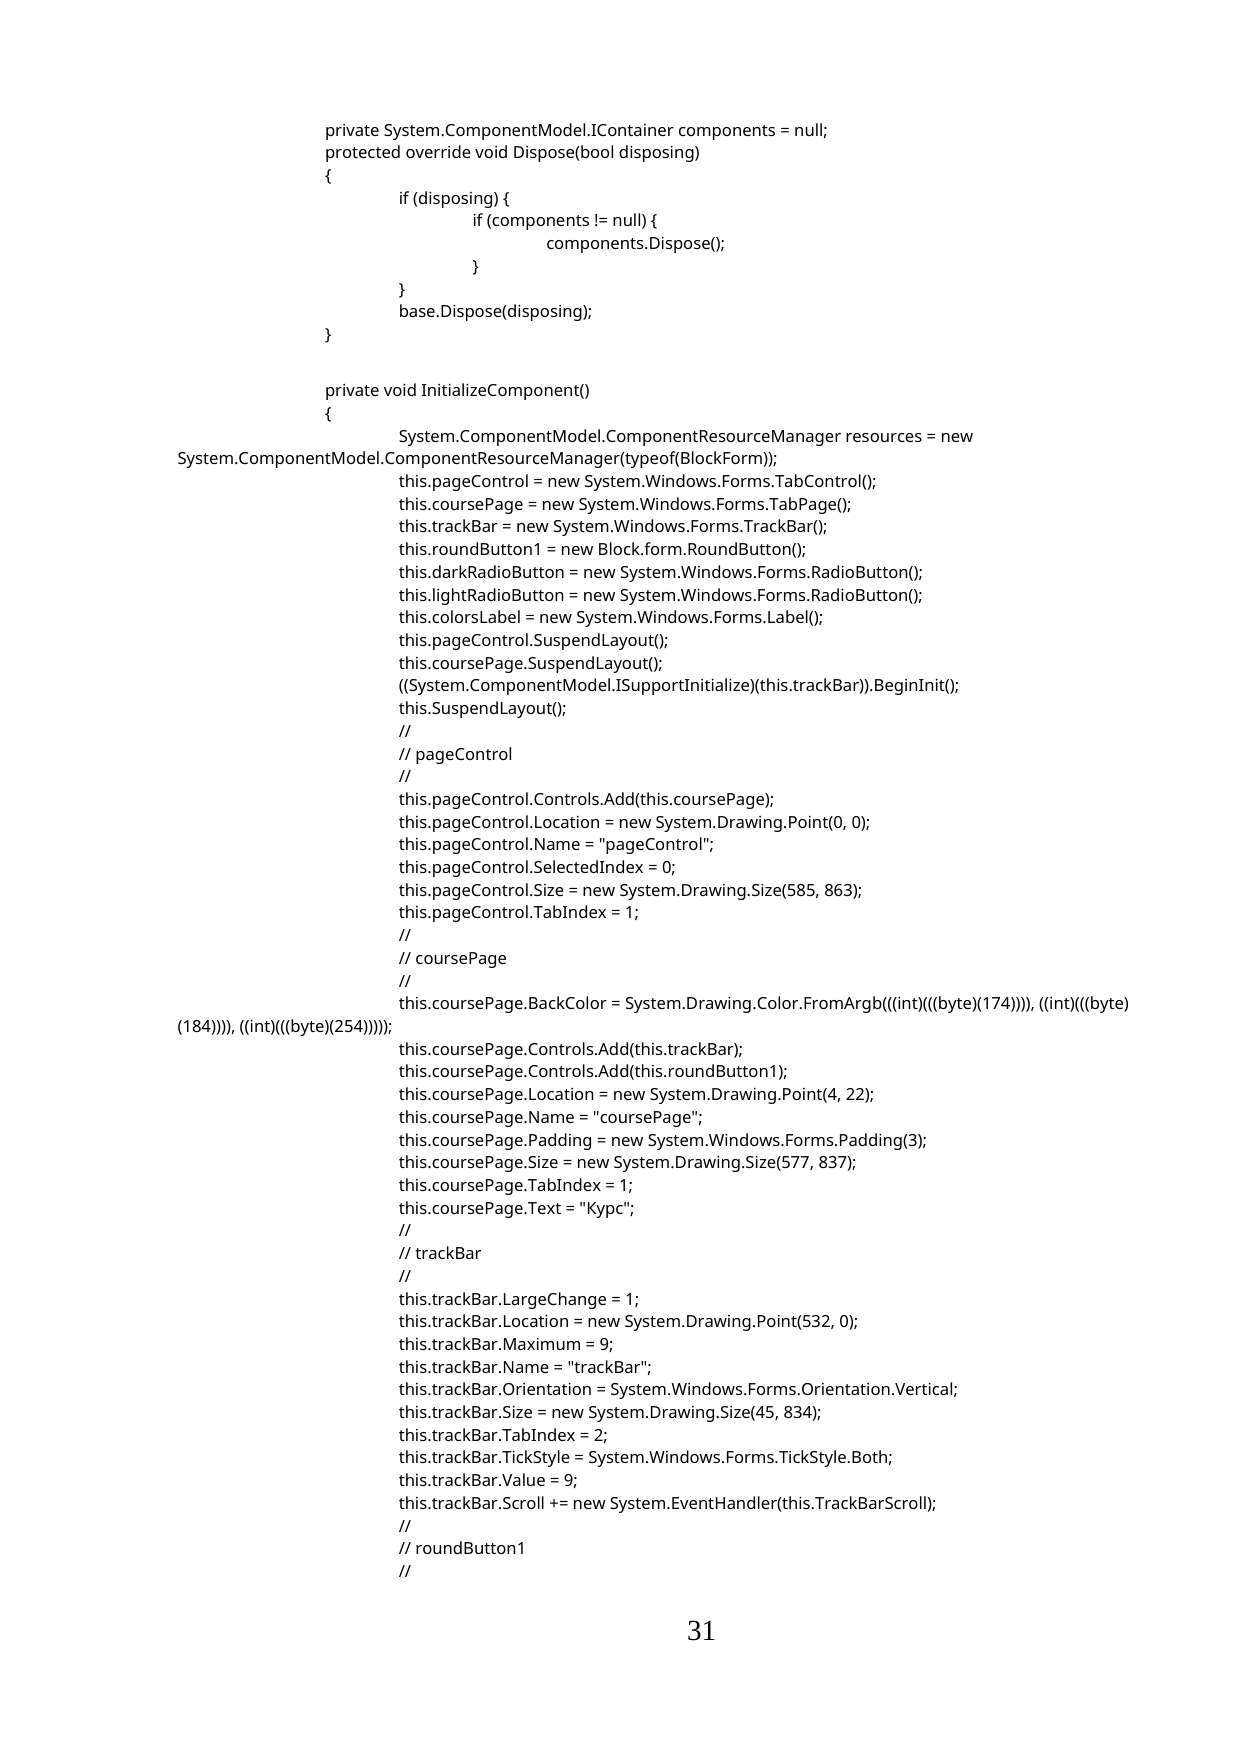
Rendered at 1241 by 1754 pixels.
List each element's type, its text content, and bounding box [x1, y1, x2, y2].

text this.coursePage.Location = new System.Drawing.Point(4, 22); [177, 1083, 1152, 1105]
text this.trackBar.LargeChange = 1; [177, 1287, 1152, 1310]
text components.Dispose(); [177, 232, 1152, 254]
text // coursePage [177, 946, 1152, 969]
text System.ComponentModel.ComponentResourceManager resources = new System.ComponentModel.ComponentResourceManager(typeof(BlockForm)); [177, 424, 1152, 469]
text this.colorsLabel = new System.Windows.Forms.Label(); [177, 606, 1152, 628]
text this.pageControl.TabIndex = 1; [177, 901, 1152, 924]
text // [177, 1219, 1152, 1242]
text this.coursePage = new System.Windows.Forms.TabPage(); [177, 492, 1152, 515]
text this.coursePage.Size = new System.Drawing.Size(577, 837); [177, 1151, 1152, 1173]
text this.trackBar.Name = "trackBar"; [177, 1355, 1152, 1378]
text // [177, 1559, 1152, 1582]
text this.lightRadioButton = new System.Windows.Forms.RadioButton(); [177, 583, 1152, 606]
text this.trackBar.Orientation = System.Windows.Forms.Orientation.Vertical; [177, 1378, 1152, 1401]
text this.SuspendLayout(); [177, 697, 1152, 719]
text private System.ComponentModel.IContainer components = null; [177, 118, 1152, 141]
text this.trackBar.TickStyle = System.Windows.Forms.TickStyle.Both; [177, 1446, 1152, 1469]
text this.trackBar.Scroll += new System.EventHandler(this.TrackBarScroll); [177, 1491, 1152, 1514]
text if (components != null) { [177, 209, 1152, 232]
text // roundButton1 [177, 1537, 1152, 1559]
text // [177, 719, 1152, 742]
text this.pageControl = new System.Windows.Forms.TabControl(); [177, 469, 1152, 492]
text this.trackBar.Maximum = 9; [177, 1332, 1152, 1355]
text // [177, 765, 1152, 787]
text // [177, 924, 1152, 946]
text this.coursePage.Padding = new System.Windows.Forms.Padding(3); [177, 1128, 1152, 1151]
text this.trackBar.TabIndex = 2; [177, 1423, 1152, 1446]
text this.coursePage.BackColor = System.Drawing.Color.FromArgb(((int)(((byte)(174)))), ((int)(((byte)(184)))), ((int)(((byte)(254))))); [177, 992, 1152, 1037]
text { [177, 401, 1152, 424]
text this.pageControl.SuspendLayout(); [177, 628, 1152, 651]
text // [177, 969, 1152, 992]
text if (disposing) { [177, 186, 1152, 209]
text this.roundButton1 = new Block.form.RoundButton(); [177, 538, 1152, 560]
text this.pageControl.Size = new System.Drawing.Size(585, 863); [177, 878, 1152, 901]
text this.darkRadioButton = new System.Windows.Forms.RadioButton(); [177, 560, 1152, 583]
text // pageControl [177, 742, 1152, 765]
text this.trackBar.Size = new System.Drawing.Size(45, 834); [177, 1401, 1152, 1423]
text private void InitializeComponent() [177, 379, 1152, 401]
text } [177, 322, 1152, 345]
text // [177, 1264, 1152, 1287]
text // trackBar [177, 1242, 1152, 1264]
text this.coursePage.SuspendLayout(); [177, 651, 1152, 674]
text } [177, 277, 1152, 300]
text this.trackBar.Value = 9; [177, 1469, 1152, 1491]
text this.coursePage.TabIndex = 1; [177, 1173, 1152, 1196]
text ((System.ComponentModel.ISupportInitialize)(this.trackBar)).BeginInit(); [177, 674, 1152, 697]
text this.trackBar = new System.Windows.Forms.TrackBar(); [177, 515, 1152, 538]
text this.coursePage.Name = "coursePage"; [177, 1105, 1152, 1128]
text this.pageControl.Name = "pageControl"; [177, 833, 1152, 856]
text this.coursePage.Text = "Курс"; [177, 1196, 1152, 1219]
text protected override void Dispose(bool disposing) [177, 141, 1152, 163]
text base.Dispose(disposing); [177, 300, 1152, 322]
text this.pageControl.Controls.Add(this.coursePage); [177, 787, 1152, 810]
text this.pageControl.Location = new System.Drawing.Point(0, 0); [177, 810, 1152, 833]
text } [177, 254, 1152, 277]
text { [177, 163, 1152, 186]
text this.pageControl.SelectedIndex = 0; [177, 856, 1152, 878]
text // [177, 1514, 1152, 1537]
text this.trackBar.Location = new System.Drawing.Point(532, 0); [177, 1310, 1152, 1332]
text this.coursePage.Controls.Add(this.roundButton1); [177, 1060, 1152, 1083]
text this.coursePage.Controls.Add(this.trackBar); [177, 1037, 1152, 1060]
